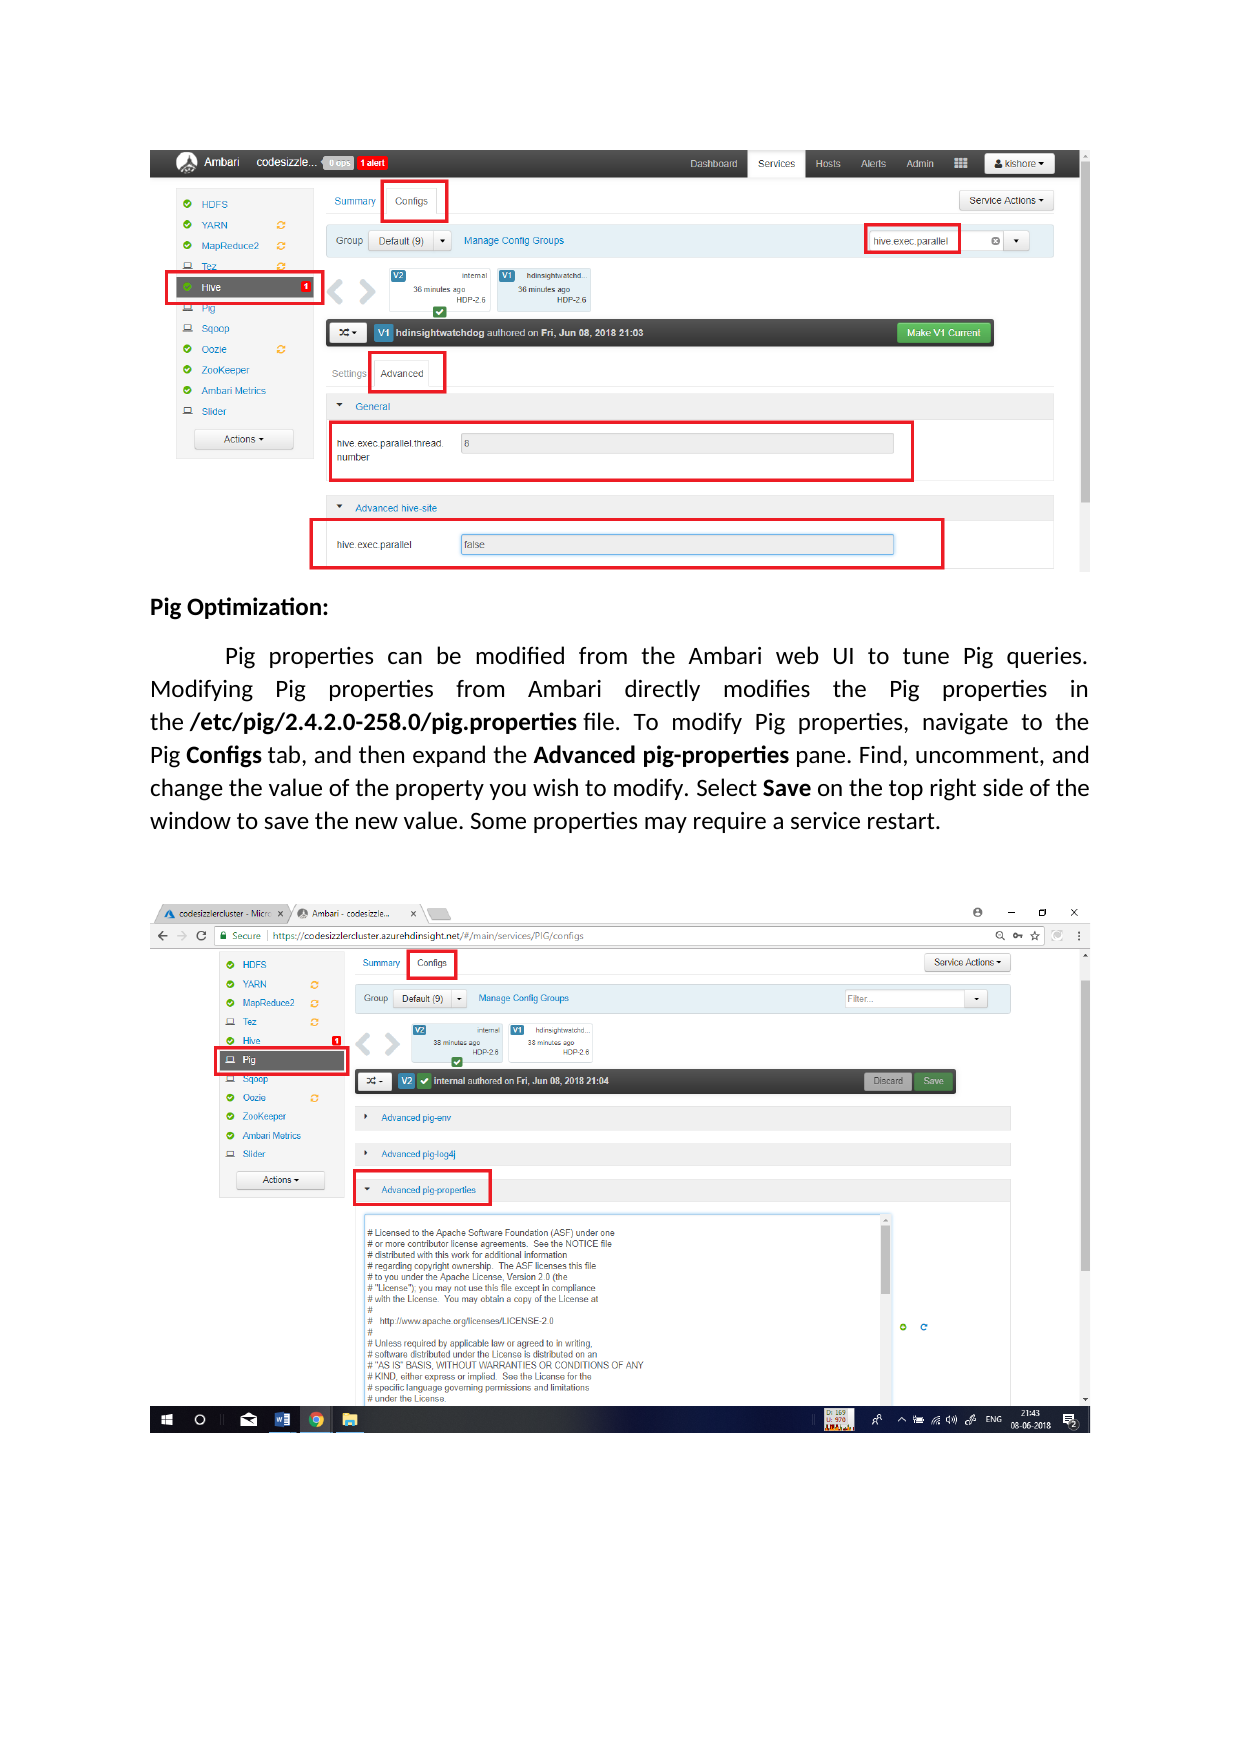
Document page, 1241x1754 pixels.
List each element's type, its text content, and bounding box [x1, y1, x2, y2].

picture [150, 150, 1090, 572]
text Pig properties can be modified from the Ambari web UI to tune Pig queries. Modifying Pig properties from Ambari directly modifies the Pig properties in the /etc/pig/2.4.2.0-258.0/pig.properties file. To modify Pig properties, navigate to the Pig Configs tab, and then expand the Advanced pig-properties pane. Find, uncomment, and change the value of the property you wish to modify. Select Save on the top right side of the window to save the new value. Some properties may require a service restart. [150, 640, 1090, 835]
picture [150, 904, 1091, 1433]
text Pig Optimization: [150, 591, 1090, 621]
